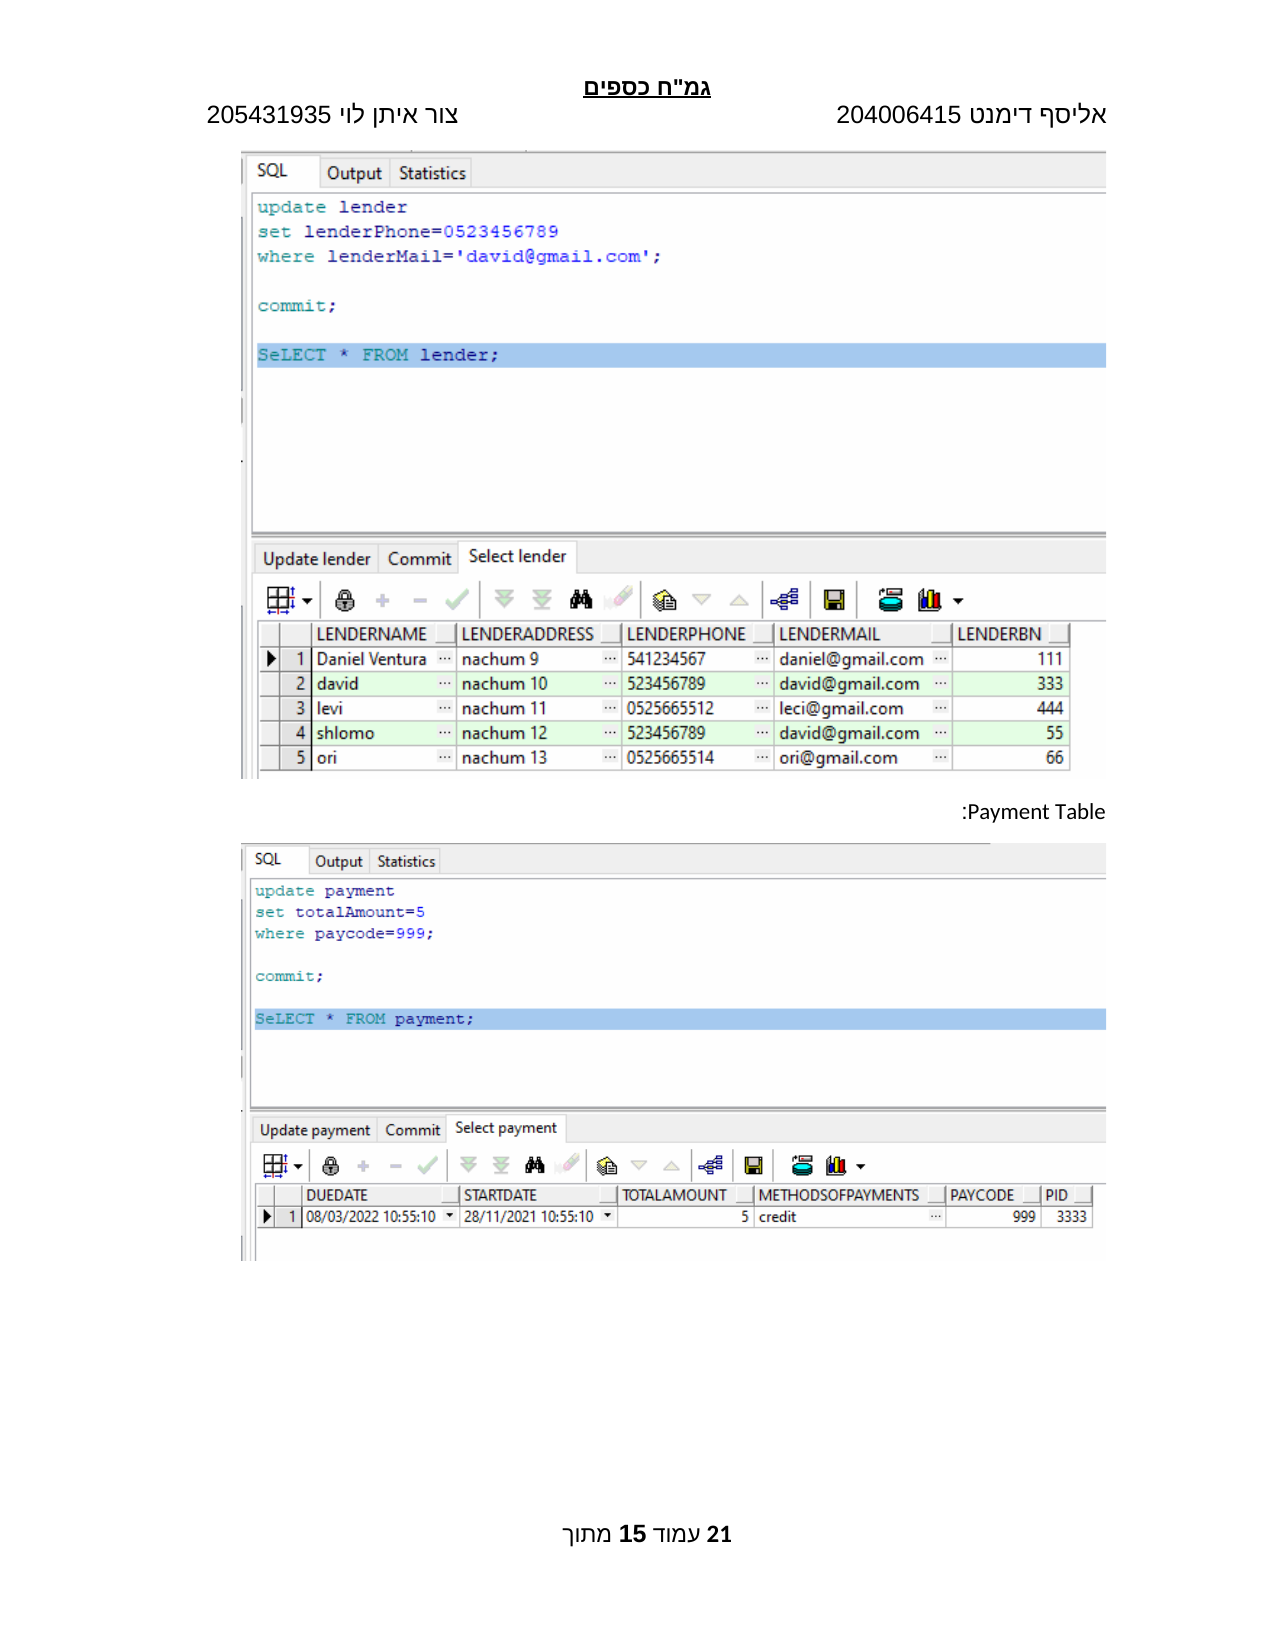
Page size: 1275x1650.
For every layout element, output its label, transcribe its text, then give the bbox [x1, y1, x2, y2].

text Payment Table: [187, 797, 1106, 825]
picture [241, 150, 1107, 779]
picture [241, 843, 1107, 1261]
